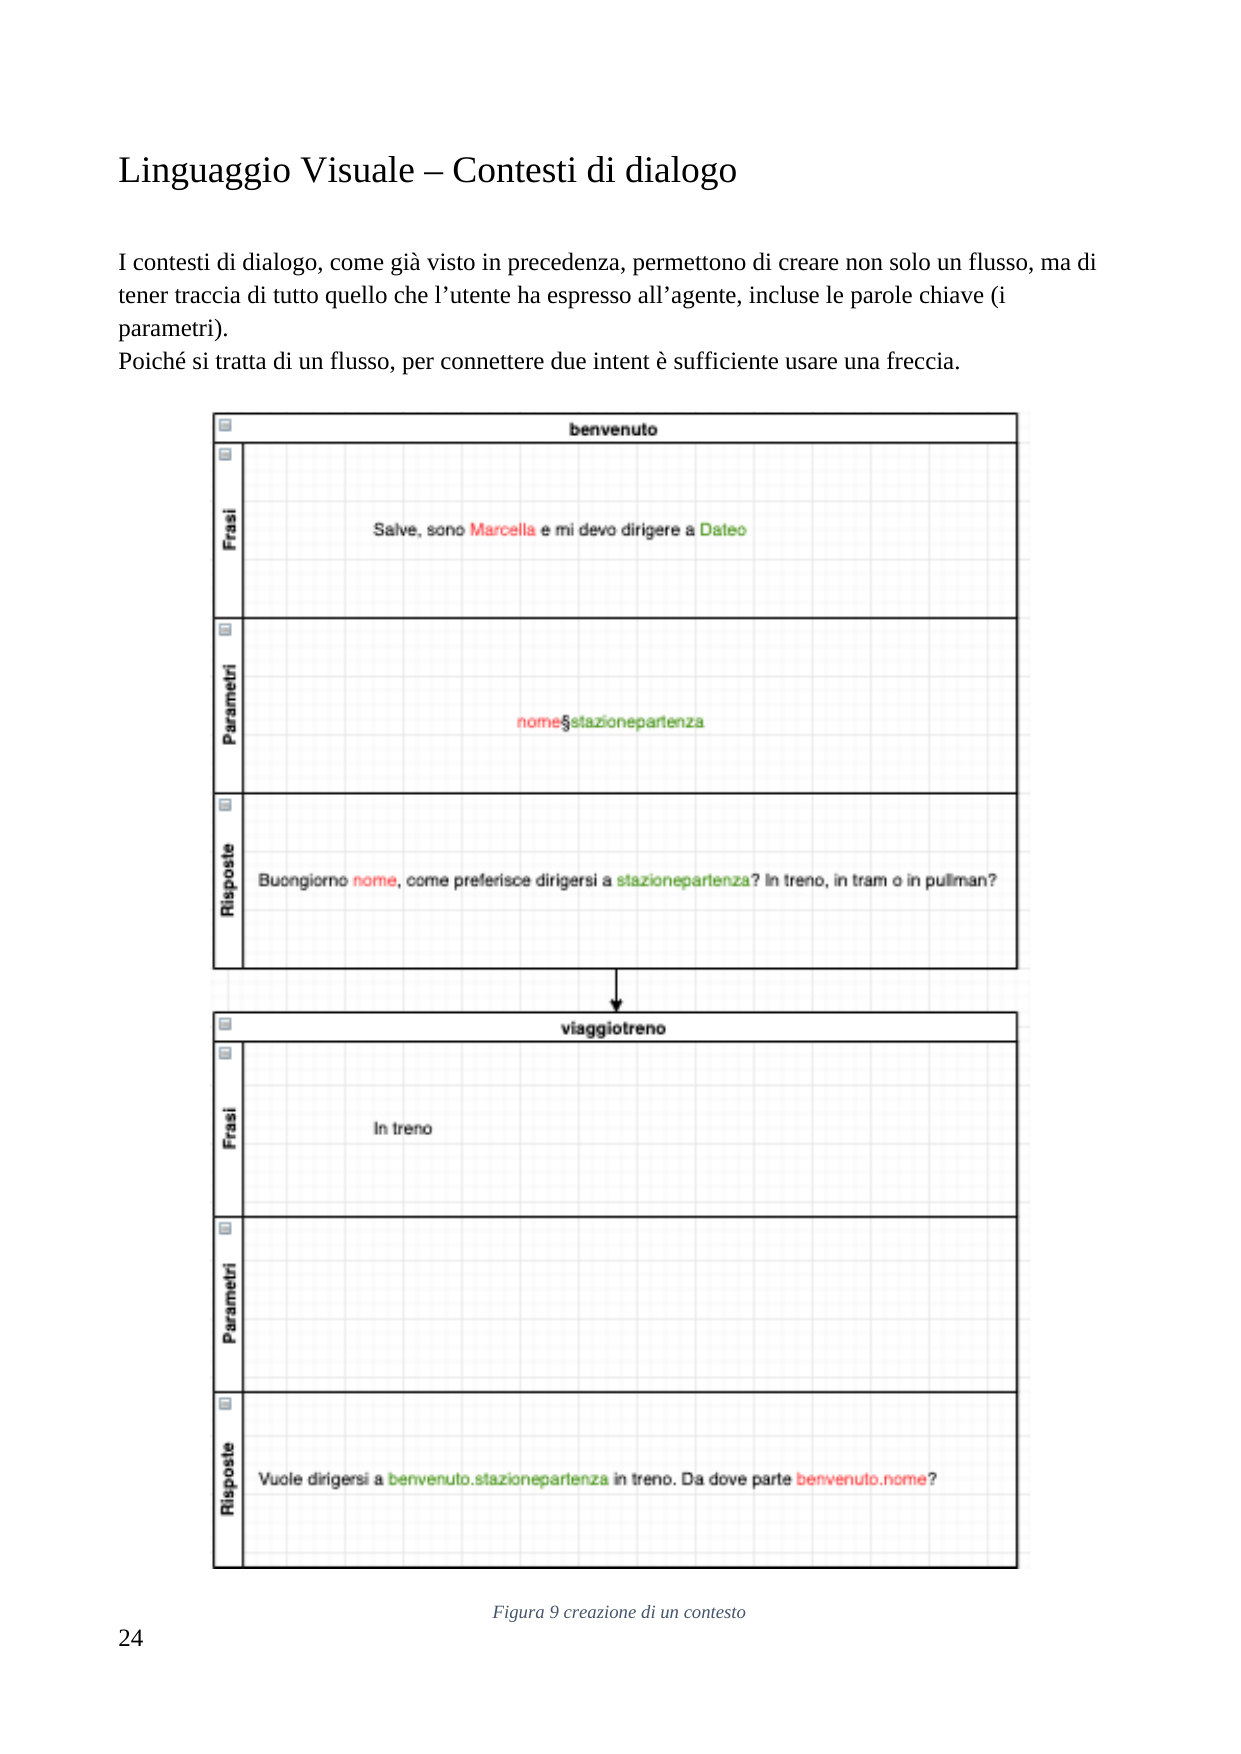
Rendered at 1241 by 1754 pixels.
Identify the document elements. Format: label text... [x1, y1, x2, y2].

text Linguaggio Visuale – Contesti di dialogo [118, 148, 1122, 191]
picture [209, 411, 1031, 1569]
text I contesti di dialogo, come già visto in precedenza, permettono di creare non solo un flusso, ma di tener traccia di tutto quello che l’utente ha espresso all’agente, incluse le parole chiave (i parametri). [118, 247, 1122, 342]
text Figura 9 creazione di un contesto [118, 1601, 1122, 1623]
text Poiché si tratta di un flusso, per connettere due intent è sufficiente usare una freccia. [118, 346, 1122, 374]
